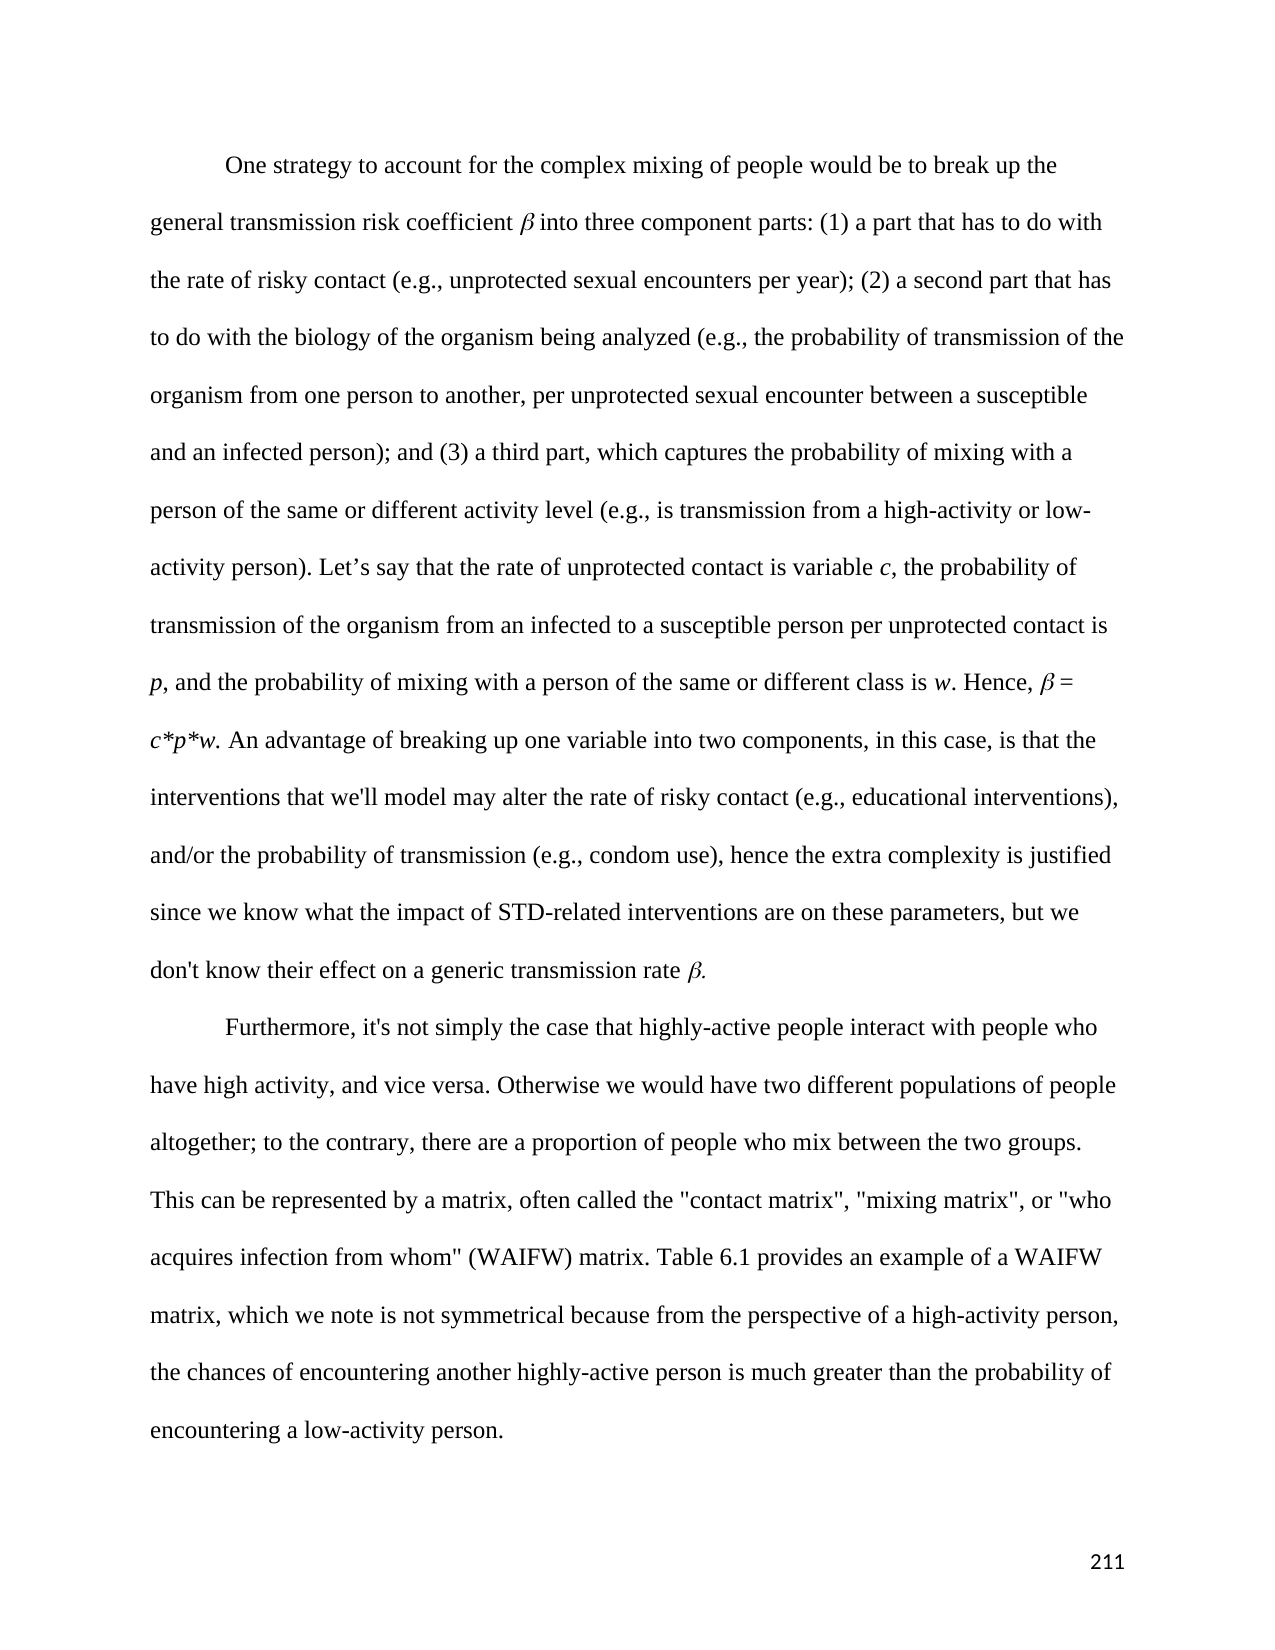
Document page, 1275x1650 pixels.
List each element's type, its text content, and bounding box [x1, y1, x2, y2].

text One strategy to account for the complex mixing of people would be to break up the general transmission risk coefficient  into three component parts: (1) a part that has to do with the rate of risky contact (e.g., unprotected sexual encounters per year); (2) a second part that has to do with the biology of the organism being analyzed (e.g., the probability of transmission of the organism from one person to another, per unprotected sexual encounter between a susceptible and an infected person); and (3) a third part, which captures the probability of mixing with a person of the same or different activity level (e.g., is transmission from a high-activity or low-activity person). Let’s say that the rate of unprotected contact is variable c, the probability of transmission of the organism from an infected to a susceptible person per unprotected contact is p, and the probability of mixing with a person of the same or different class is w. Hence,  = c*p*w. An advantage of breaking up one variable into two components, in this case, is that the interventions that we'll model may alter the rate of risky contact (e.g., educational interventions), and/or the probability of transmission (e.g., condom use), hence the extra complexity is justified since we know what the impact of STD-related interventions are on these parameters, but we don't know their effect on a generic transmission rate  [150, 150, 1125, 984]
text Furthermore, it's not simply the case that highly-active people interact with people who have high activity, and vice versa. Otherwise we would have two different populations of people altogether; to the contrary, there are a proportion of people who mix between the two groups. This can be represented by a matrix, often called the "contact matrix", "mixing matrix", or "who acquires infection from whom" (WAIFW) matrix. Table 6.1 provides an example of a WAIFW matrix, which we note is not symmetrical because from the perspective of a high-activity person, the chances of encountering another highly-active person is much greater than the probability of encountering a low-activity person. [150, 1012, 1125, 1444]
